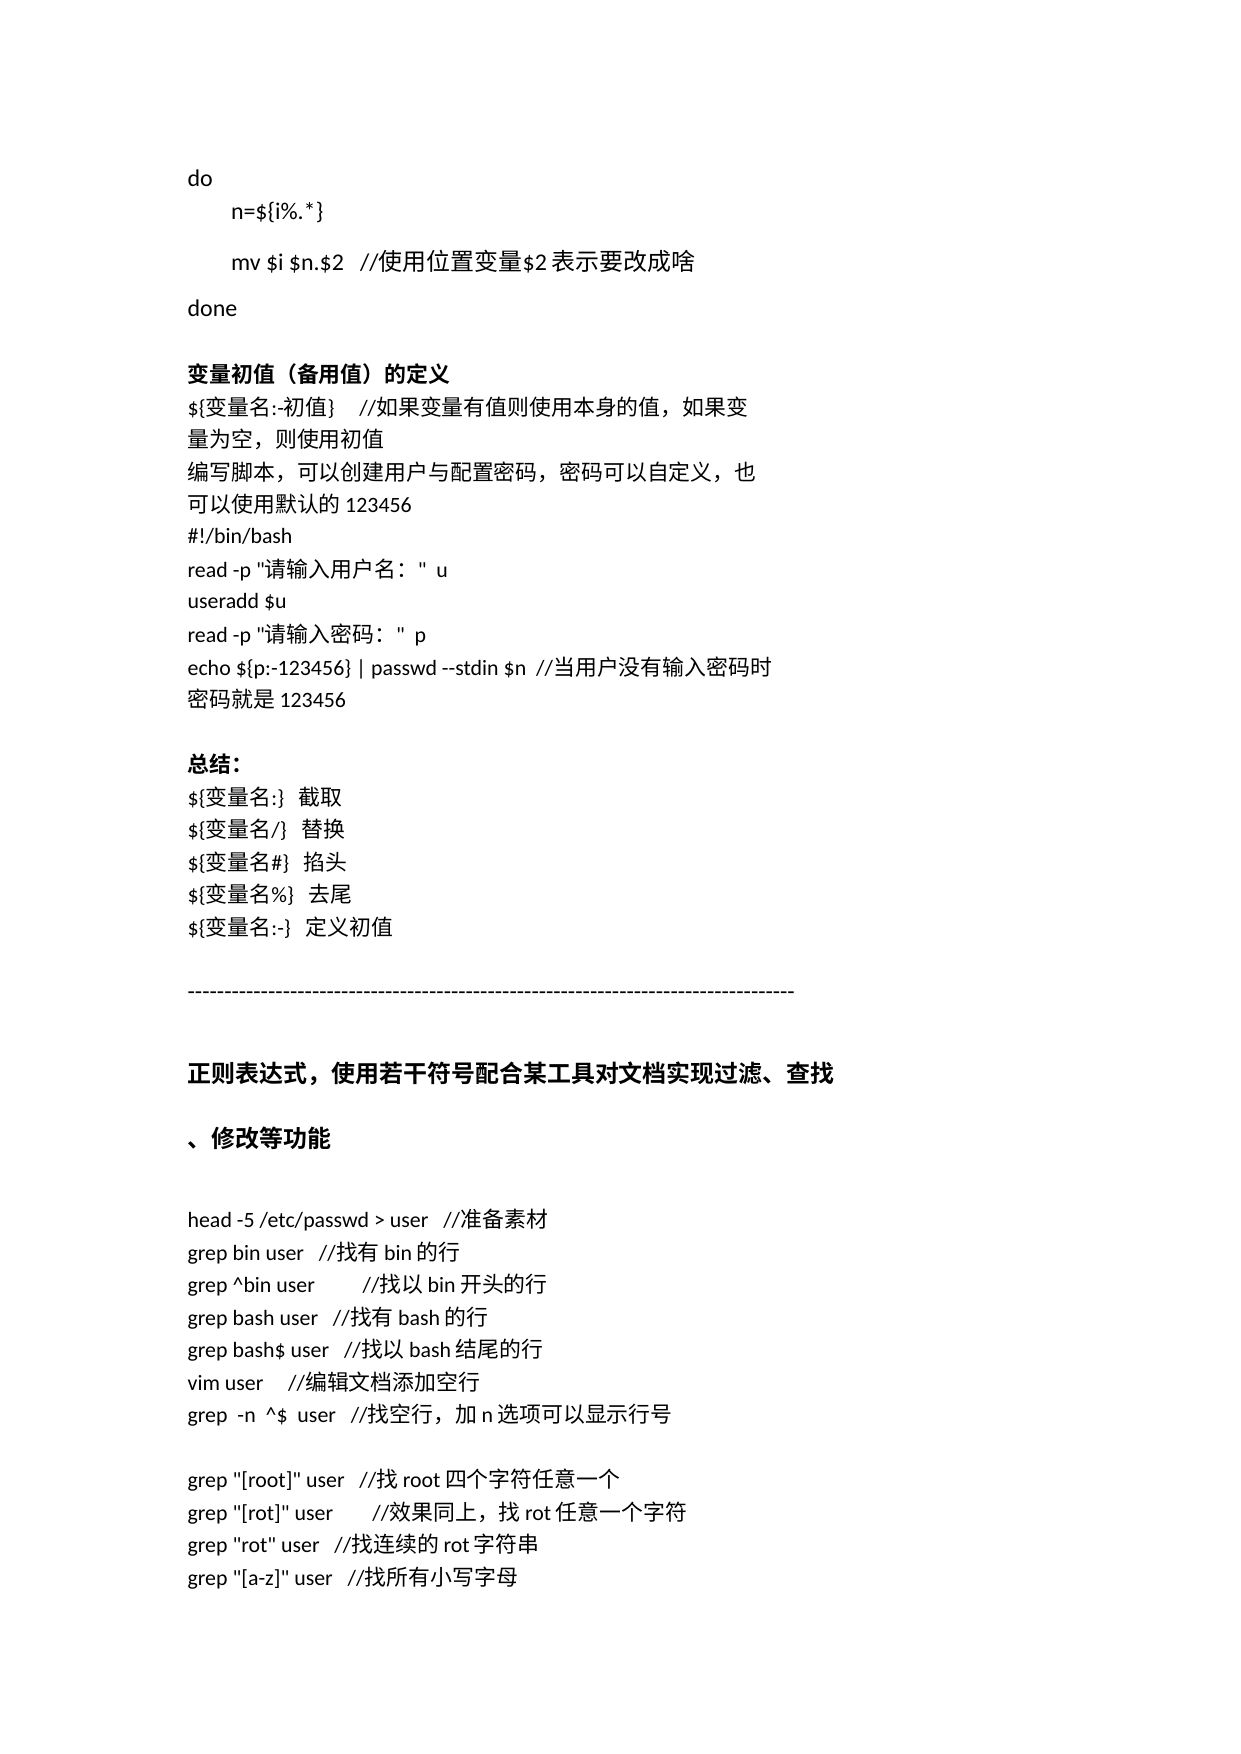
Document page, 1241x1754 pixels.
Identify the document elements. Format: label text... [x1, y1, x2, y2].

text vim user //编辑文档添加空行 [187, 1364, 1053, 1397]
text done [187, 292, 1053, 324]
text grep "[rot]" user //效果同上，找rot任意一个字符 [187, 1494, 1053, 1527]
text 可以使用默认的123456 [187, 487, 1053, 519]
text do [187, 162, 1053, 194]
text ${变量名%} 去尾 [187, 877, 1053, 909]
text #!/bin/bash [187, 519, 1053, 552]
text 变量初值（备用值）的定义 [187, 357, 1053, 389]
text grep ^bin user //找以bin开头的行 [187, 1267, 1053, 1299]
text useradd $u [187, 584, 1053, 617]
text grep bin user //找有bin的行 [187, 1234, 1053, 1267]
text grep "[a-z]" user //找所有小写字母 [187, 1559, 1053, 1592]
text 、修改等功能 [187, 1104, 1053, 1169]
text ${变量名#} 掐头 [187, 844, 1053, 877]
text grep -n ^$ user //找空行，加n选项可以显示行号 [187, 1397, 1053, 1429]
text read -p "请输入密码：" p [187, 617, 1053, 649]
text grep bash$ user //找以bash结尾的行 [187, 1332, 1053, 1364]
text ----------------------------------------------------------------------------------- [187, 974, 1053, 1007]
text 总结： [187, 747, 1053, 779]
text n=${i%.*} [187, 194, 1053, 227]
text 编写脚本，可以创建用户与配置密码，密码可以自定义，也 [187, 454, 1053, 487]
text 密码就是123456 [187, 682, 1053, 714]
text ${变量名:} 截取 [187, 779, 1053, 812]
text ${变量名/} 替换 [187, 812, 1053, 844]
text ${变量名:-初值} //如果变量有值则使用本身的值，如果变 [187, 389, 1053, 422]
text mv $i $n.$2 //使用位置变量$2表示要改成啥 [187, 227, 1053, 292]
text grep "rot" user //找连续的rot字符串 [187, 1527, 1053, 1559]
text read -p "请输入用户名：" u [187, 552, 1053, 584]
text grep bash user //找有bash的行 [187, 1299, 1053, 1332]
text grep "[root]" user //找root四个字符任意一个 [187, 1462, 1053, 1494]
text echo ${p:-123456} | passwd --stdin $n //当用户没有输入密码时 [187, 649, 1053, 682]
text 正则表达式，使用若干符号配合某工具对文档实现过滤、查找 [187, 1039, 1053, 1104]
text head -5 /etc/passwd > user //准备素材 [187, 1202, 1053, 1234]
text ${变量名:-} 定义初值 [187, 909, 1053, 942]
text 量为空，则使用初值 [187, 422, 1053, 454]
